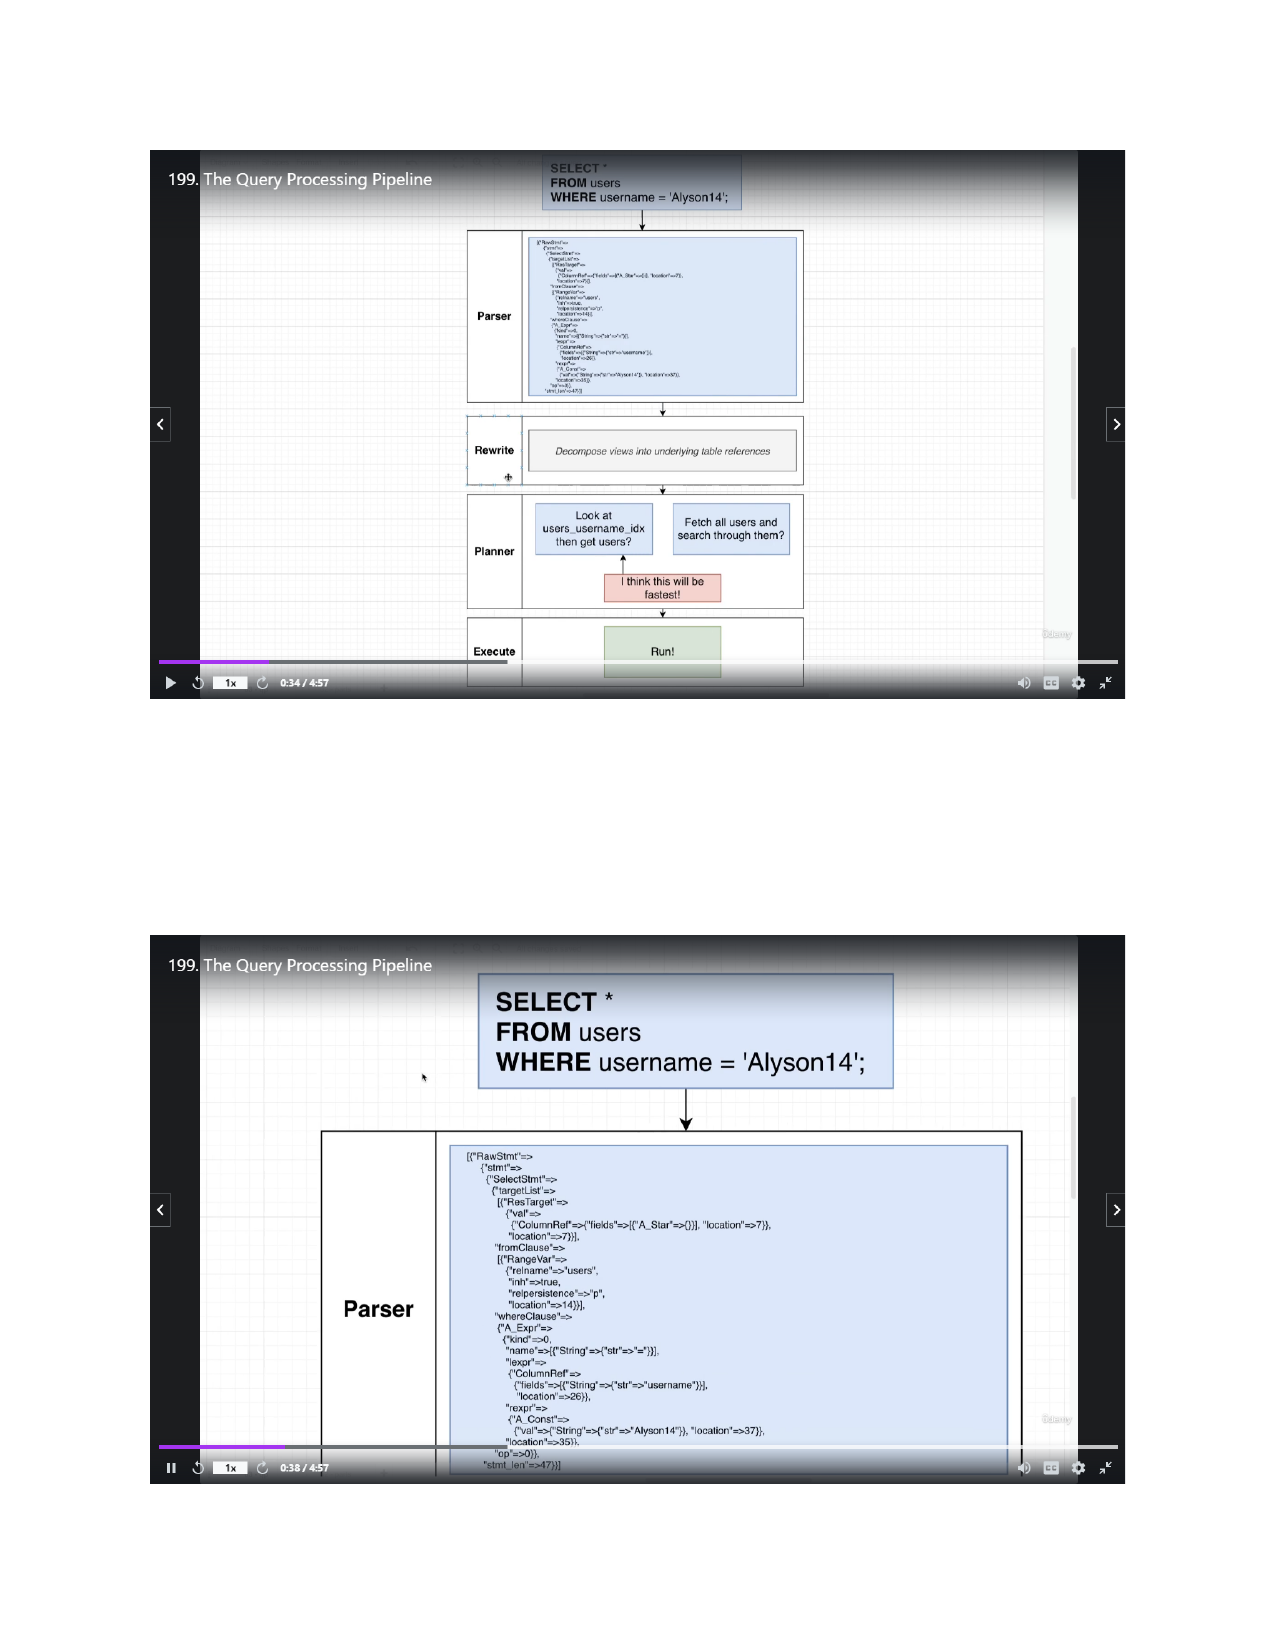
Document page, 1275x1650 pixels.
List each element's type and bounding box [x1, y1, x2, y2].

picture [150, 935, 1125, 1484]
picture [150, 150, 1125, 699]
